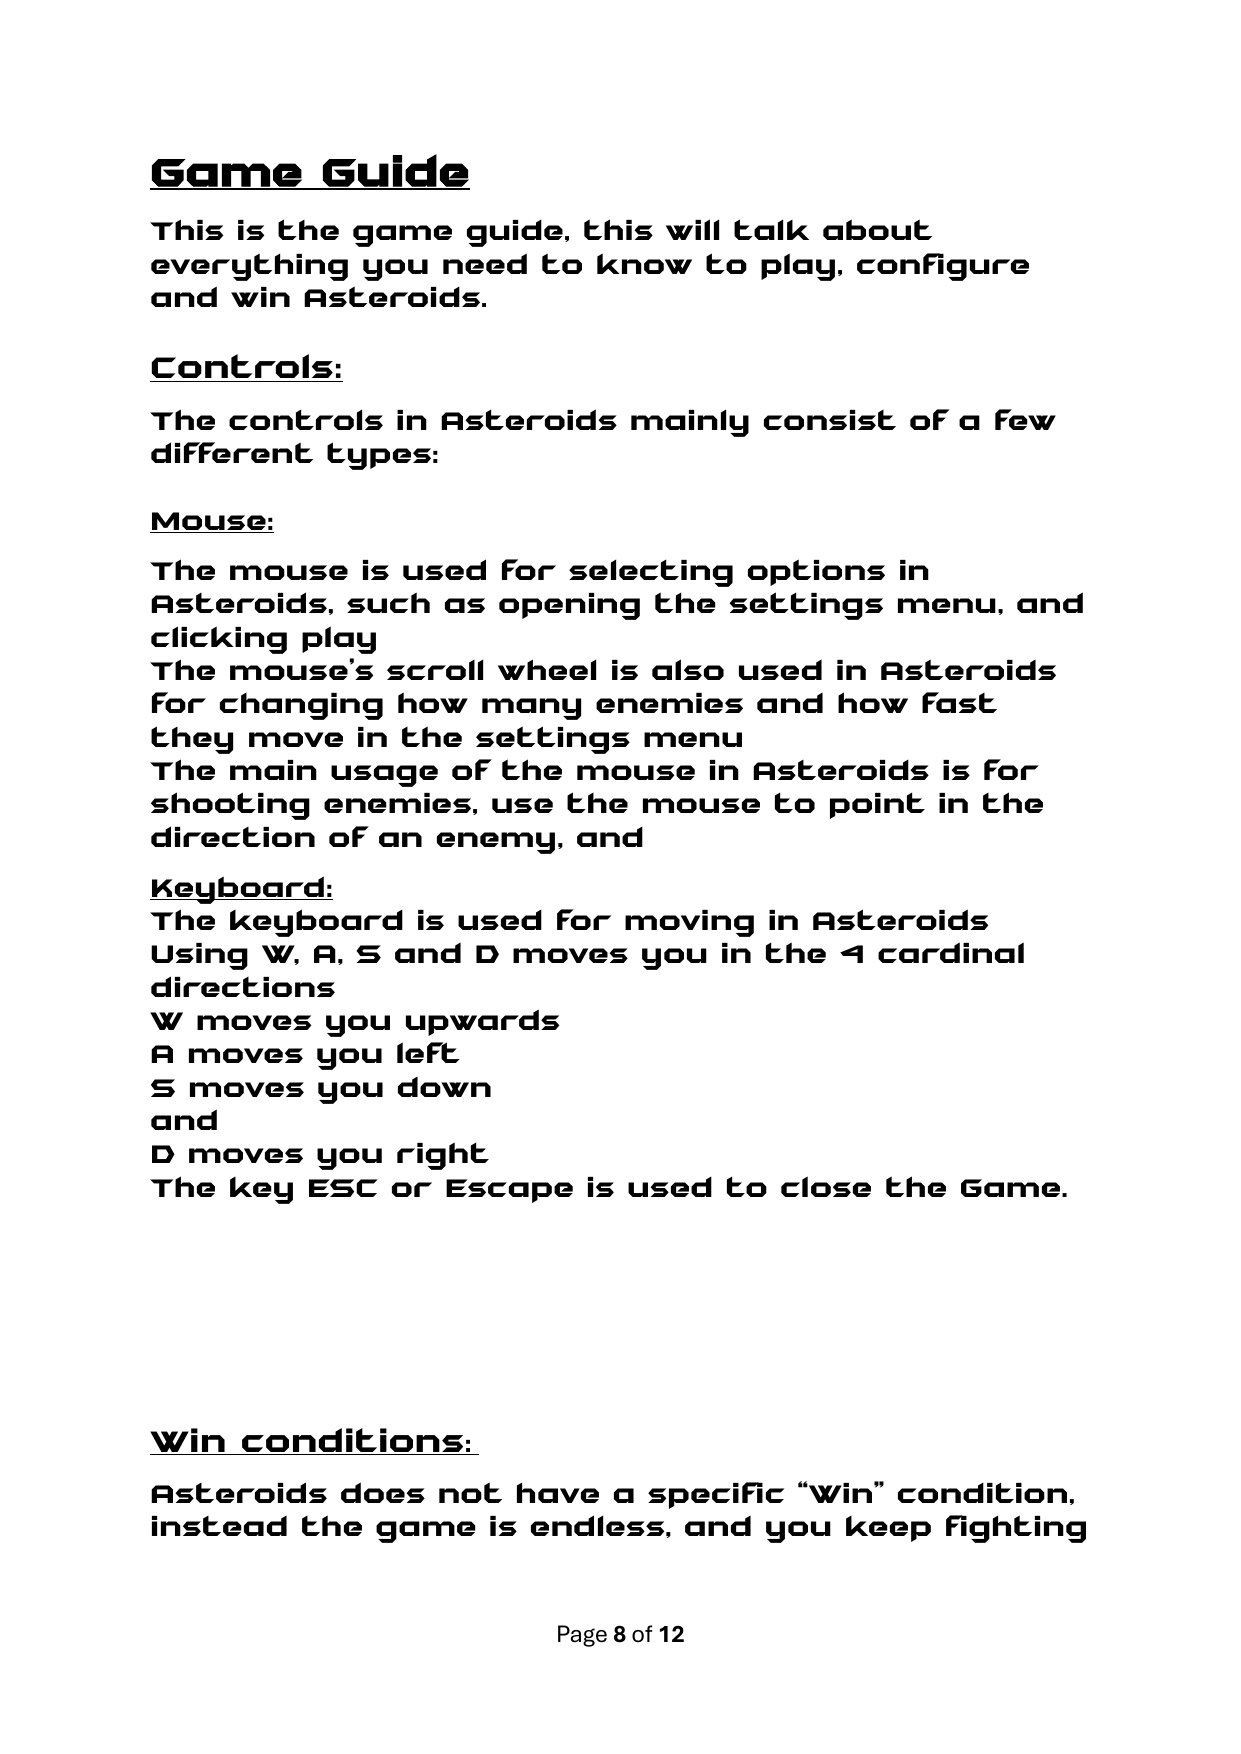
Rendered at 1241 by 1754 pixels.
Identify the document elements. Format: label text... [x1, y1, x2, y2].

text Keyboard: The keyboard is used for moving in Asteroids Using W, A, S and D moves you in the 4 cardinal directions W moves you upwards A moves you left S moves you down and D moves you right The key ESC or Escape is used to close the Game. [150, 873, 1090, 1202]
text The controls in Asteroids mainly consist of a few different types: Mouse: [150, 406, 1090, 535]
text The mouse is used for selecting options in Asteroids, such as opening the settings menu, and clicking play The mouse’s scroll wheel is also used in Asteroids for changing how many enemies and how fast they move in the settings menu The main usage of the mouse in Asteroids is for shooting enemies, use the mouse to point in the direction of an enemy, and [150, 556, 1090, 852]
text Win conditions: [150, 1424, 1090, 1458]
text This is the game guide, this will talk about everything you need to know to play, configure and win Asteroids. Controls: [150, 217, 1090, 384]
text Game Guide [150, 150, 1090, 193]
